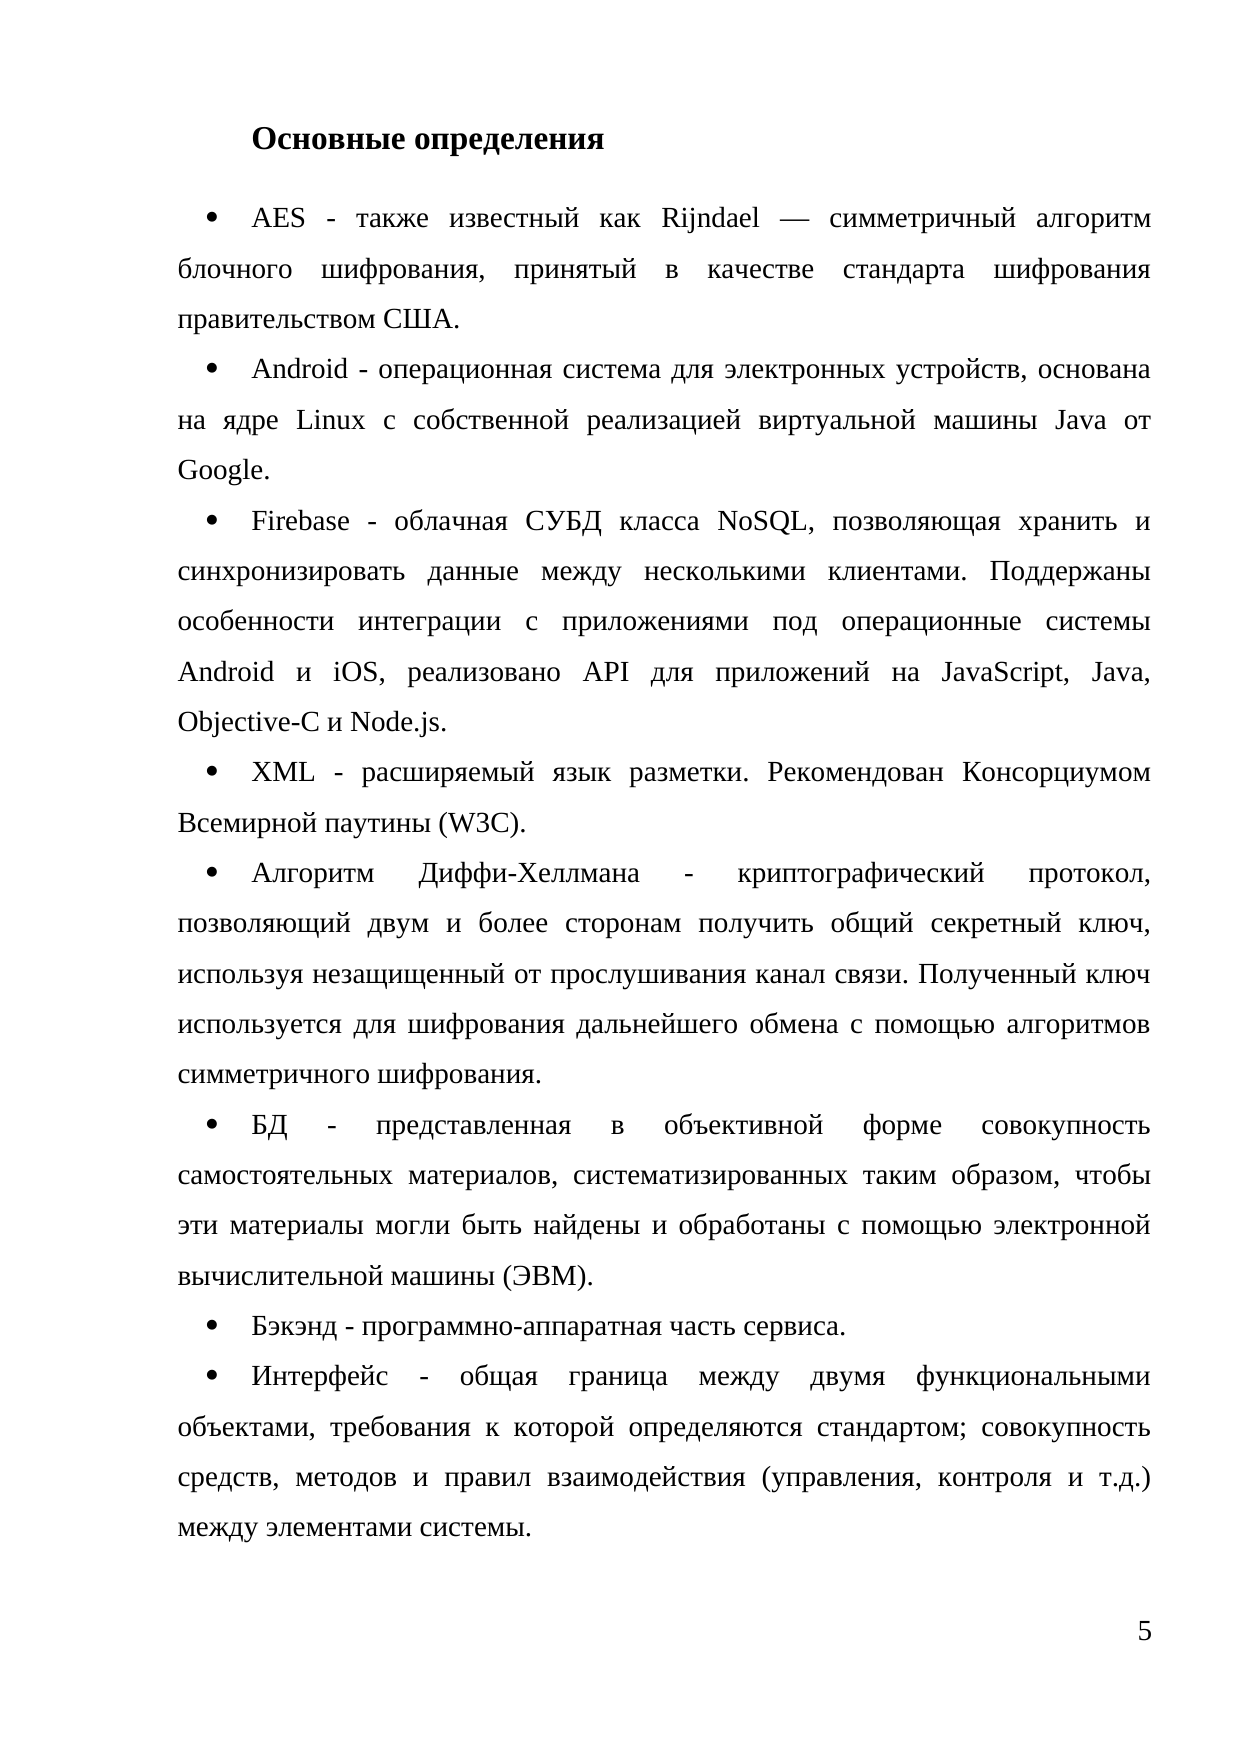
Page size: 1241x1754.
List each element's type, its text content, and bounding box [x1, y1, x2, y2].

list Android - операционная система для электронных устройств, основана на ядре Linux c собственной реализацией виртуальной машины Java от Google. [177, 352, 1152, 486]
list БД - представленная в объективной форме совокупность самостоятельных материалов, систематизированных таким образом, чтобы эти материалы могли быть найдены и обработаны с помощью электронной вычислительной машины (ЭВМ). [177, 1107, 1152, 1291]
list Алгоритм Диффи-Хеллмана - криптографический протокол, позволяющий двум и более сторонам получить общий секретный ключ, используя незащищенный от прослушивания канал связи. Полученный ключ используется для шифрования дальнейшего обмена с помощью алгоритмов симметричного шифрования. [177, 855, 1152, 1090]
subtitle Основные определения [177, 118, 1152, 156]
list Интерфейс - общая граница между двумя функциональными объектами, требования к которой определяются стандартом; совокупность средств, методов и правил взаимодействия (управления, контроля и т.д.) между элементами системы. [177, 1358, 1152, 1543]
list Firebase - облачная СУБД класса NoSQL, позволяющая хранить и синхронизировать данные между несколькими клиентами. Поддержаны особенности интеграции с приложениями под операционные системы Android и iOS, реализовано API для приложений на JavaScript, Java, Objective-C и Node.js. [177, 503, 1152, 738]
list AES - также известный как Rijndael — симметричный алгоритм блочного шифрования, принятый в качестве стандарта шифрования правительством США. [177, 201, 1152, 335]
list Бэкэнд - программно-аппаратная часть сервиса. [177, 1308, 1152, 1342]
list XML - расширяемый язык разметки. Рекомендован Консорциумом Всемирной паутины (W3C). [177, 754, 1152, 838]
